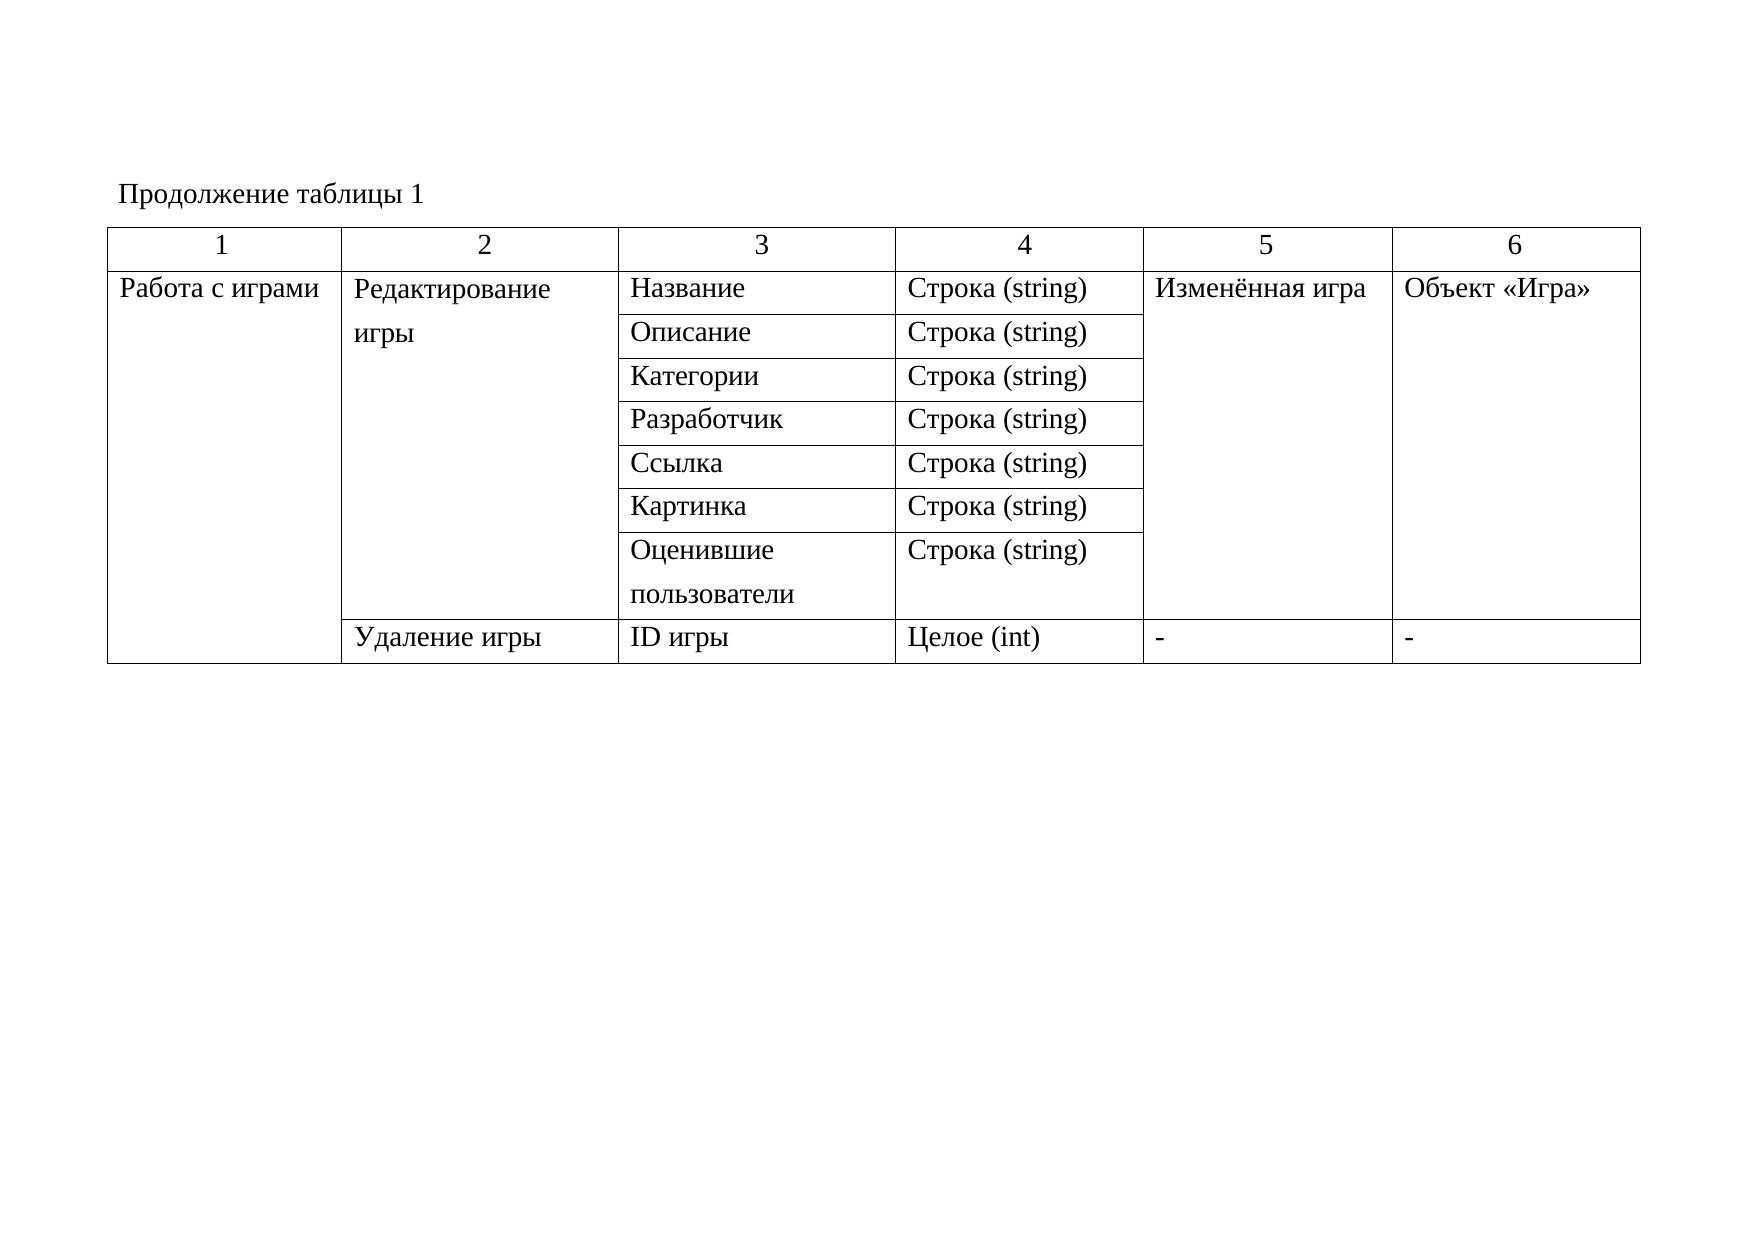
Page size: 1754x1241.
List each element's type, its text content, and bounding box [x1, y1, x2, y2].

table_cell Описание [619, 315, 895, 358]
table_cell Работа с играми [108, 272, 341, 663]
table_cell Строка (string) [896, 359, 1143, 401]
table_cell Удаление игры [342, 620, 618, 663]
table_cell Категории [619, 359, 895, 401]
table_cell Оценившие пользователи [619, 533, 895, 619]
table_header 3 [619, 228, 895, 271]
table_cell Изменённая игра [1144, 272, 1392, 619]
table_cell Строка (string) [896, 272, 1143, 314]
table_cell Редактирование игры [342, 272, 618, 619]
table_cell Целое (int) [896, 620, 1143, 663]
table_cell Строка (string) [896, 402, 1143, 445]
table_cell - [1144, 620, 1392, 663]
table_cell ID игры [619, 620, 895, 663]
table_cell Строка (string) [896, 489, 1143, 532]
table_cell Картинка [619, 489, 895, 532]
text Продолжение таблицы 1 [118, 176, 1651, 209]
table_header 6 [1393, 228, 1640, 271]
table_cell Объект «Игра» [1393, 272, 1640, 619]
table_header 4 [896, 228, 1143, 271]
table_cell Строка (string) [896, 446, 1143, 488]
table_header 2 [342, 228, 618, 271]
table_cell Строка (string) [896, 533, 1143, 619]
table_cell - [1393, 620, 1640, 663]
table_header 1 [108, 228, 341, 271]
table_cell Ссылка [619, 446, 895, 488]
table_cell Разработчик [619, 402, 895, 445]
table_header 5 [1144, 228, 1392, 271]
table_cell Название [619, 272, 895, 314]
table_cell Строка (string) [896, 315, 1143, 358]
